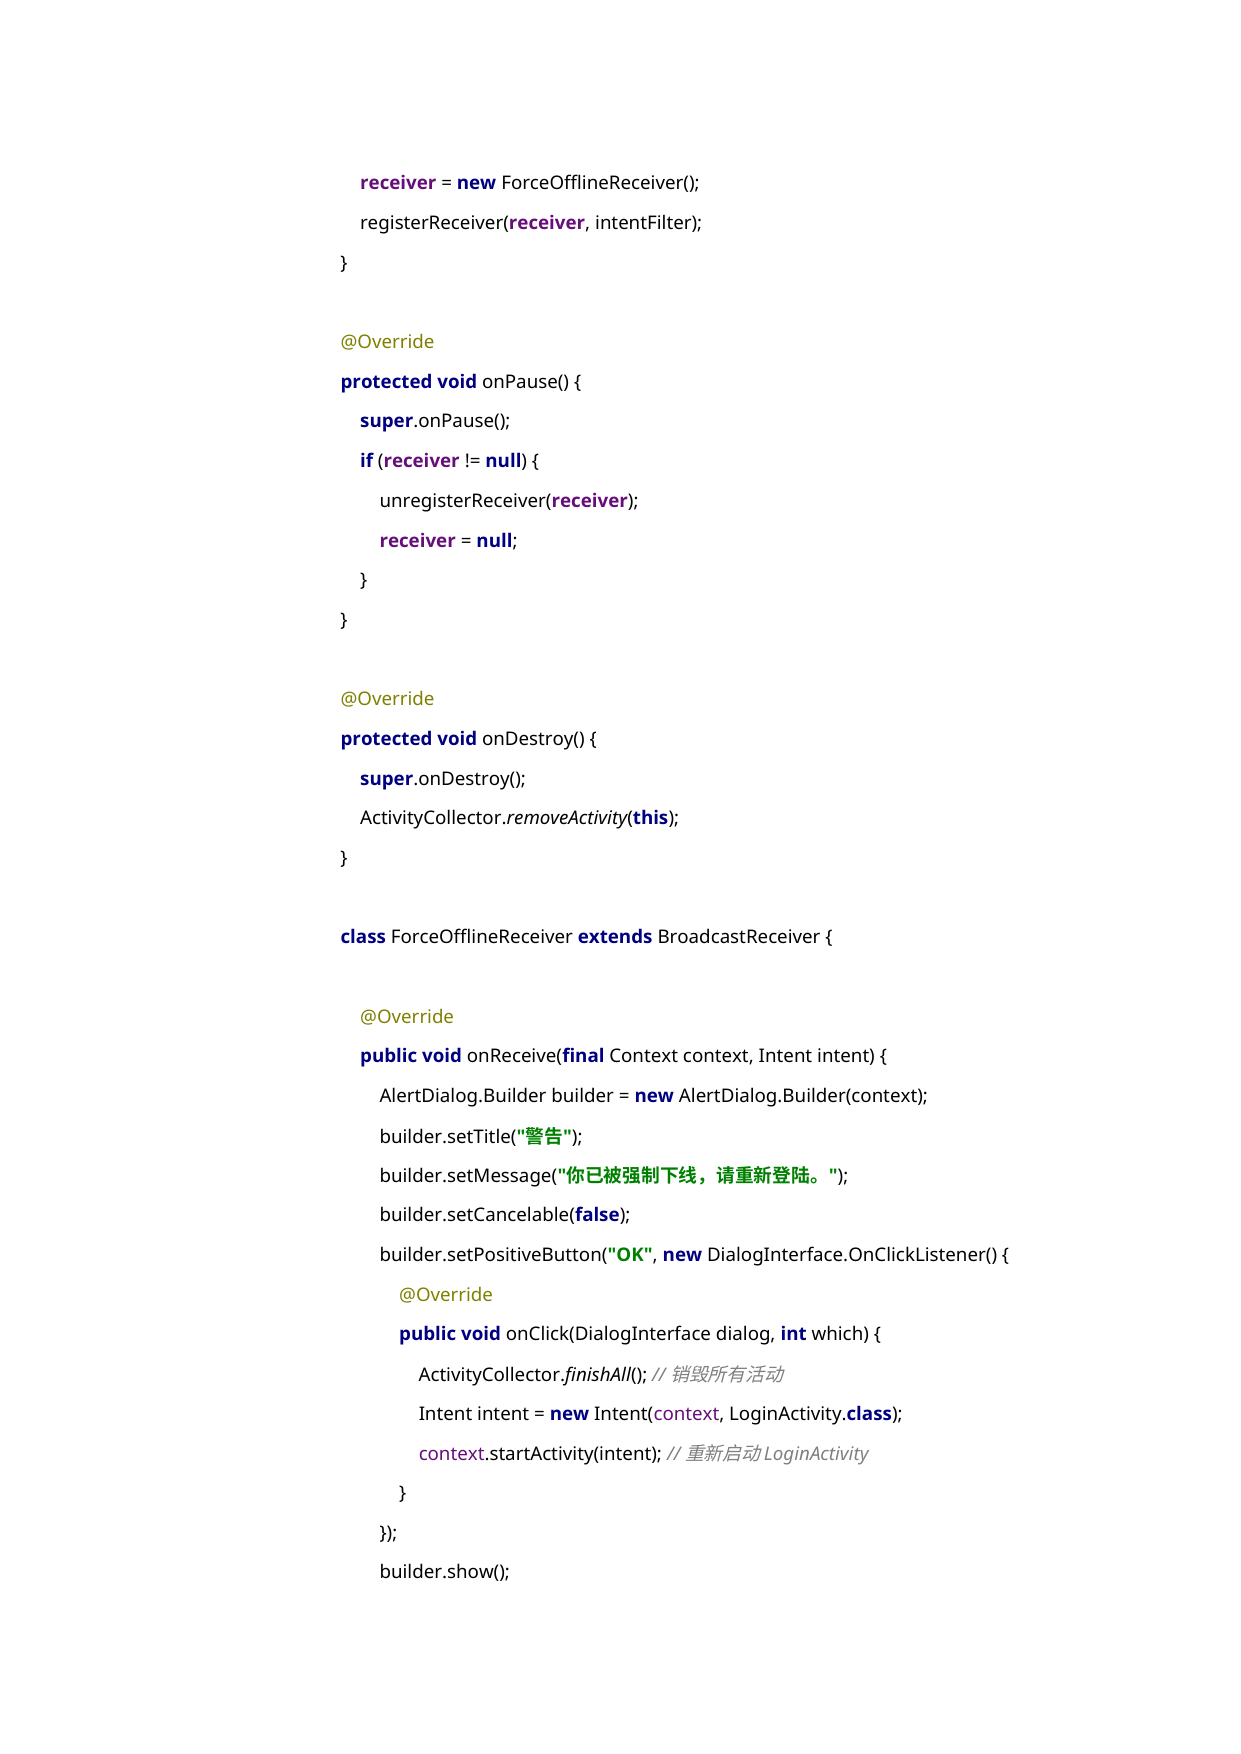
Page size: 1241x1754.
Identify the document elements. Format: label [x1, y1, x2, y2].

list [283, 163, 1128, 1591]
